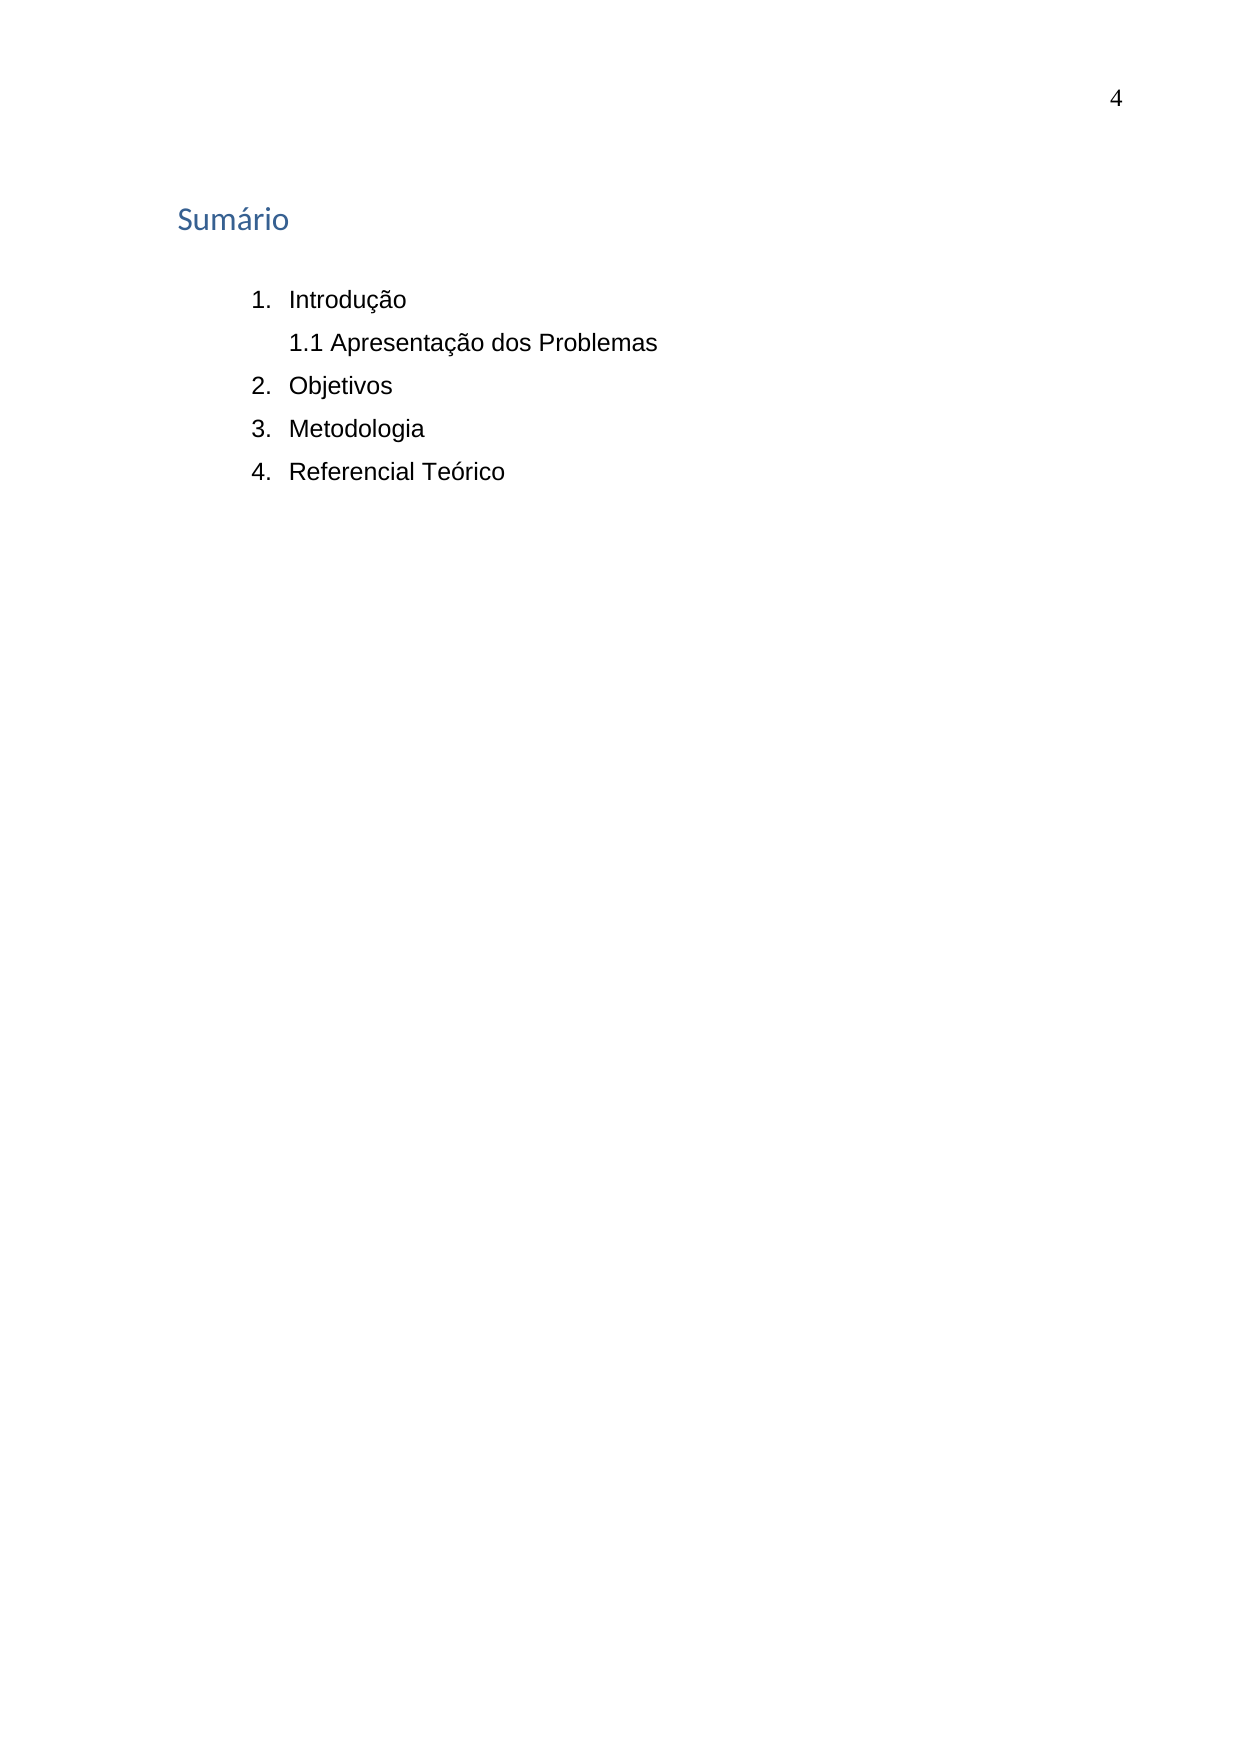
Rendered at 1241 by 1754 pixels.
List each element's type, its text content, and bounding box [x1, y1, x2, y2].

text Sumário [177, 198, 1122, 238]
